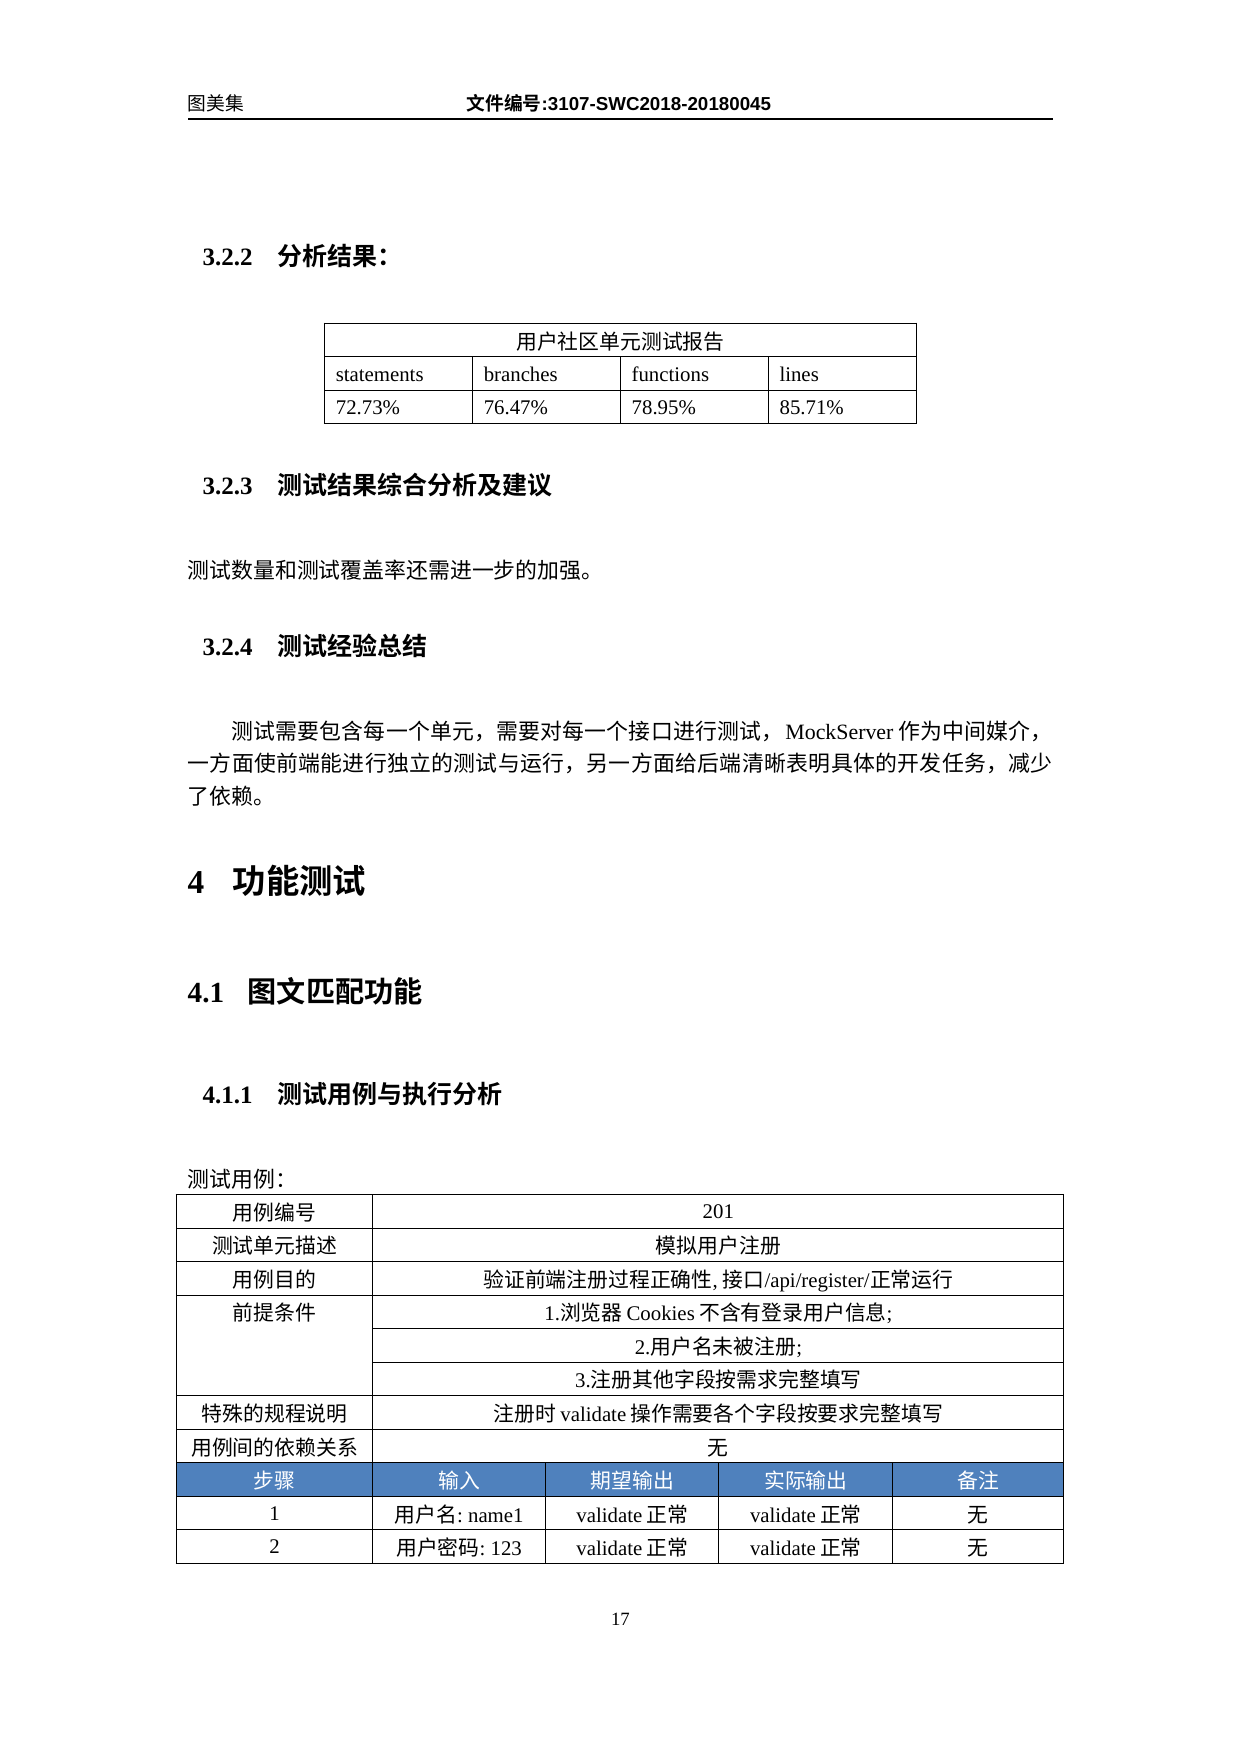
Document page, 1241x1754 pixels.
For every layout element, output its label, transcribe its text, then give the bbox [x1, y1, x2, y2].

table_cell 1 [177, 1497, 372, 1529]
table_cell 验证前端注册过程正确性, 接口/api/register/正常运行 [373, 1262, 1063, 1294]
table_cell 1.浏览器Cookies不含有登录用户信息; [373, 1296, 1063, 1328]
table_cell 用户名: name1 [373, 1497, 545, 1529]
table_header 用例编号 [177, 1195, 372, 1227]
table_cell branches [473, 357, 620, 390]
table_cell 输入 [373, 1463, 545, 1496]
table_cell lines [769, 357, 916, 390]
table_cell validate正常 [546, 1530, 718, 1563]
table_cell 用例目的 [177, 1262, 372, 1294]
table_header 用户社区单元测试报告 [325, 324, 916, 356]
table_cell 2.用户名未被注册; [373, 1329, 1063, 1362]
table_cell 注册时validate操作需要各个字段按要求完整填写 [373, 1396, 1063, 1429]
table_cell 备注 [893, 1463, 1063, 1496]
subtitle 测试用例与执行分析 [202, 1060, 1053, 1125]
table_cell 无 [893, 1497, 1063, 1529]
table_cell 3.注册其他字段按需求完整填写 [373, 1363, 1063, 1395]
table_cell 无 [893, 1530, 1063, 1563]
table_cell 85.71% [769, 391, 916, 423]
table_cell 前提条件 [177, 1296, 372, 1395]
table_cell 72.73% [325, 391, 472, 423]
table_cell functions [621, 357, 768, 390]
table_cell 测试单元描述 [177, 1229, 372, 1261]
text 测试数量和测试覆盖率还需进一步的加强。 [187, 553, 1053, 585]
table_cell 用例间的依赖关系 [177, 1430, 372, 1462]
subtitle 图文匹配功能 [187, 958, 1053, 1023]
table_cell 期望输出 [546, 1463, 718, 1496]
table_cell 用户密码: 123 [373, 1530, 545, 1563]
subtitle 测试经验总结 [202, 612, 1053, 677]
table_cell validate正常 [719, 1497, 892, 1529]
table_cell validate正常 [546, 1497, 718, 1529]
table_cell 无 [373, 1430, 1063, 1462]
table_cell 模拟用户注册 [373, 1229, 1063, 1261]
table_cell 实际输出 [719, 1463, 892, 1496]
table_header 201 [373, 1195, 1063, 1227]
table_cell 76.47% [473, 391, 620, 423]
table_cell validate正常 [719, 1530, 892, 1563]
text 测试需要包含每一个单元，需要对每一个接口进行测试，MockServer作为中间媒介，一方面使前端能进行独立的测试与运行，另一方面给后端清晰表明具体的开发任务，减少了依赖。 [187, 713, 1053, 811]
text 测试用例： [187, 1161, 1053, 1194]
subtitle 分析结果： [202, 222, 1053, 287]
table_cell 步骤 [177, 1463, 372, 1496]
table_cell 2 [177, 1530, 372, 1563]
subtitle 测试结果综合分析及建议 [202, 451, 1053, 516]
subtitle 功能测试 [187, 846, 1053, 911]
table_cell 78.95% [621, 391, 768, 423]
table_cell statements [325, 357, 472, 390]
table_cell 特殊的规程说明 [177, 1396, 372, 1429]
